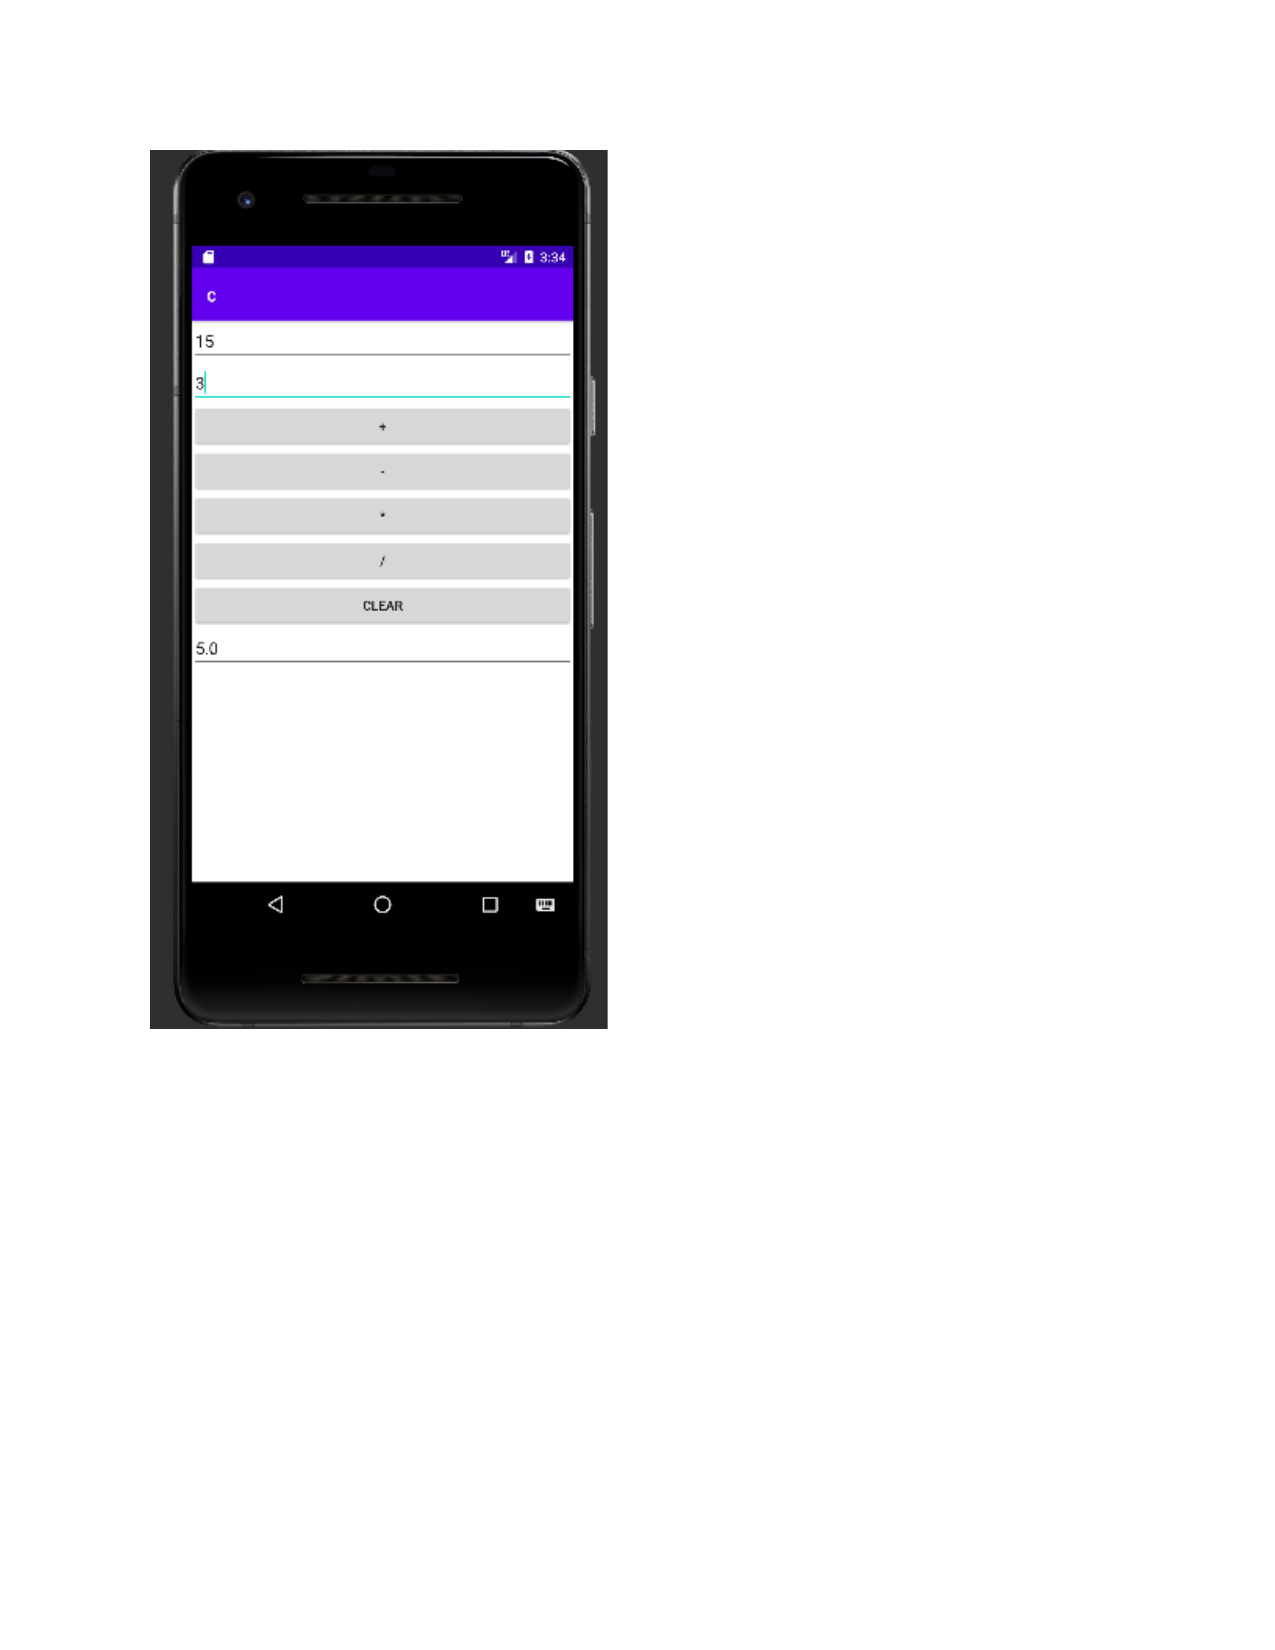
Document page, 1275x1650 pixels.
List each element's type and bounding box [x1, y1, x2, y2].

picture [150, 150, 608, 1029]
